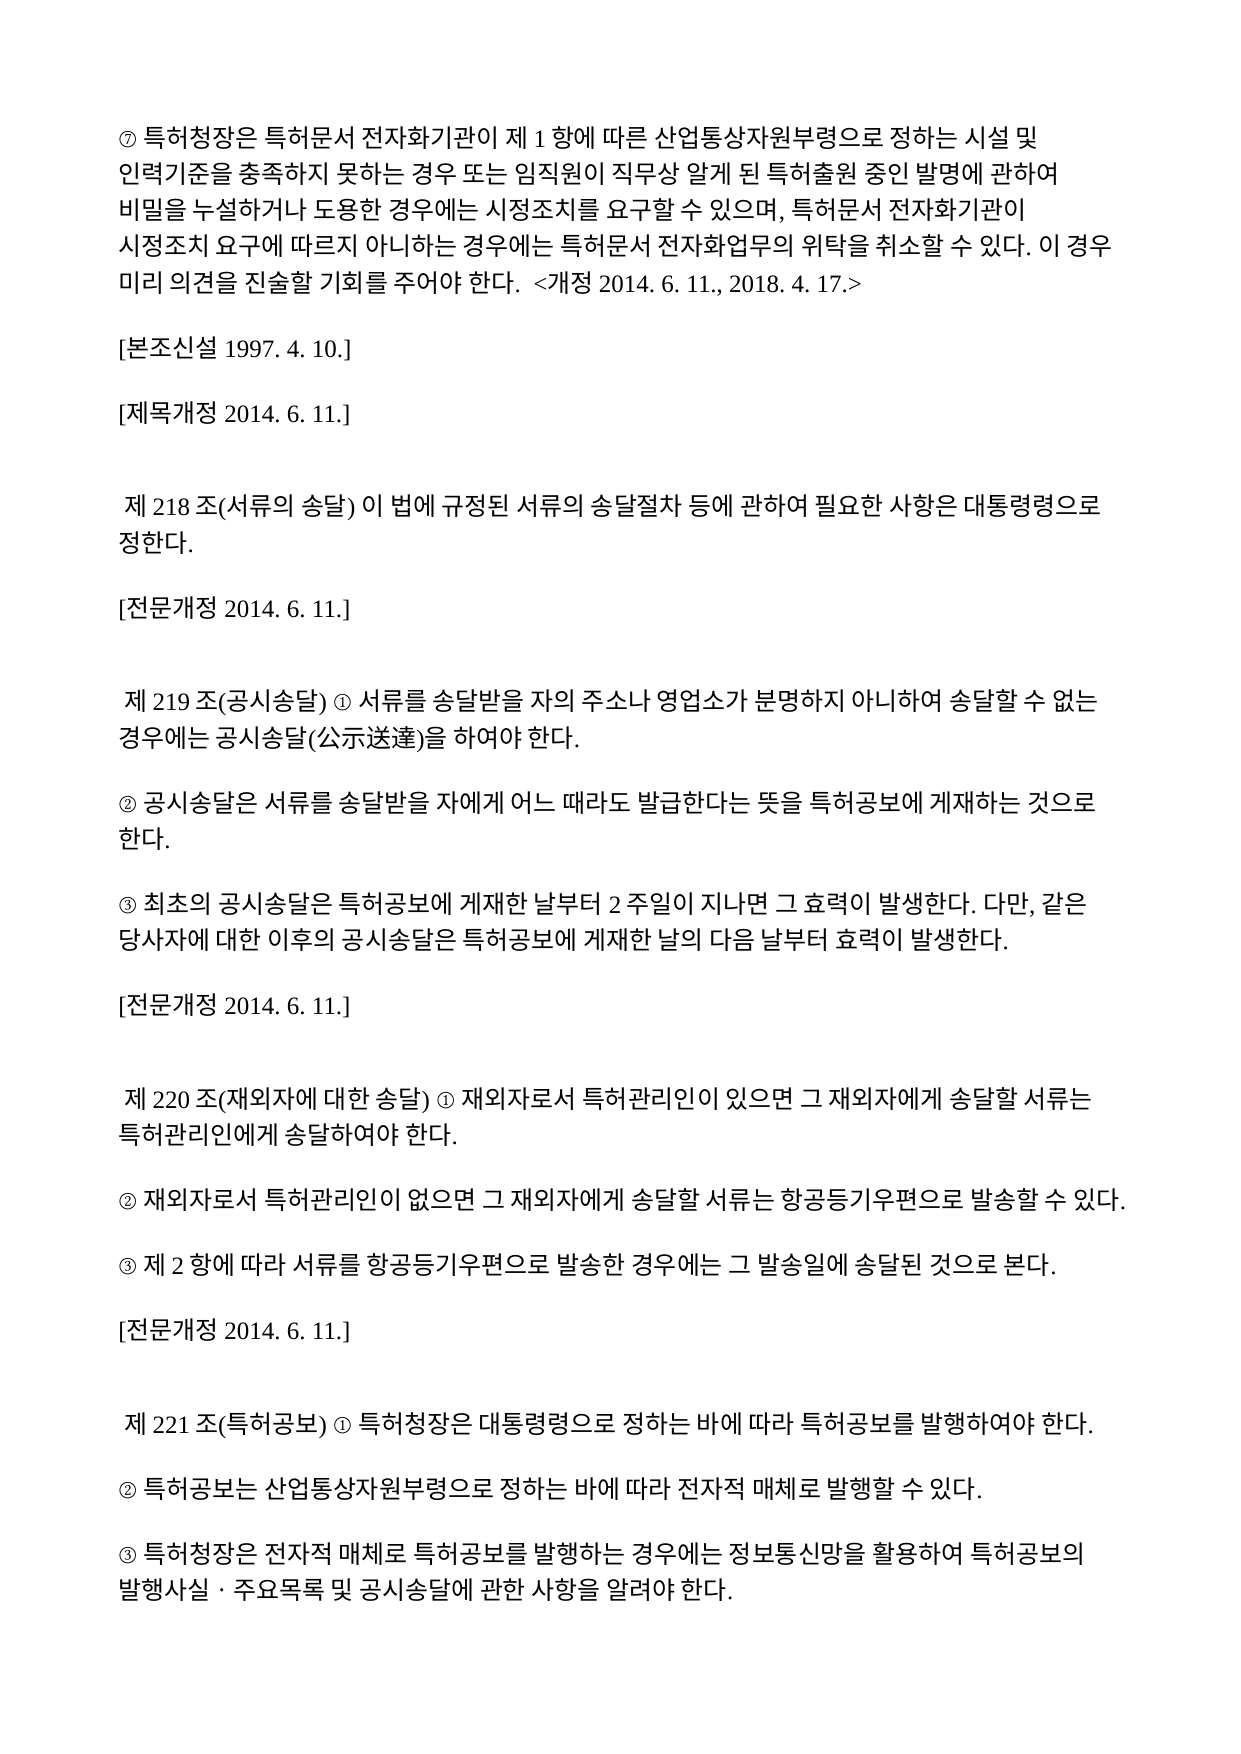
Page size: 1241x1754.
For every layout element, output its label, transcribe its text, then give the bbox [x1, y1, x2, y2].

text 제218조(서류의 송달) 이 법에 규정된 서류의 송달절차 등에 관하여 필요한 사항은 대통령령으로 정한다. [118, 487, 1122, 559]
text 제219조(공시송달) ① 서류를 송달받을 자의 주소나 영업소가 분명하지 아니하여 송달할 수 없는 경우에는 공시송달(公示送達)을 하여야 한다. [118, 682, 1122, 754]
text ③ 제2항에 따라 서류를 항공등기우편으로 발송한 경우에는 그 발송일에 송달된 것으로 본다. [118, 1246, 1122, 1282]
text ② 공시송달은 서류를 송달받을 자에게 어느 때라도 발급한다는 뜻을 특허공보에 게재하는 것으로 한다. [118, 783, 1122, 856]
text ② 특허공보는 산업통상자원부령으로 정하는 바에 따라 전자적 매체로 발행할 수 있다. [118, 1469, 1122, 1506]
text 제220조(재외자에 대한 송달) ① 재외자로서 특허관리인이 있으면 그 재외자에게 송달할 서류는 특허관리인에게 송달하여야 한다. [118, 1079, 1122, 1152]
text [전문개정 2014. 6. 11.] [118, 1311, 1122, 1347]
text [전문개정 2014. 6. 11.] [118, 986, 1122, 1022]
text ② 재외자로서 특허관리인이 없으면 그 재외자에게 송달할 서류는 항공등기우편으로 발송할 수 있다. [118, 1181, 1122, 1217]
text ③ 특허청장은 전자적 매체로 특허공보를 발행하는 경우에는 정보통신망을 활용하여 특허공보의 발행사실ㆍ주요목록 및 공시송달에 관한 사항을 알려야 한다. [118, 1534, 1122, 1607]
text [본조신설 1997. 4. 10.] [118, 328, 1122, 364]
text ③ 최초의 공시송달은 특허공보에 게재한 날부터 2주일이 지나면 그 효력이 발생한다. 다만, 같은 당사자에 대한 이후의 공시송달은 특허공보에 게재한 날의 다음 날부터 효력이 발생한다. [118, 884, 1122, 957]
text [제목개정 2014. 6. 11.] [118, 393, 1122, 429]
text 제221조(특허공보) ① 특허청장은 대통령령으로 정하는 바에 따라 특허공보를 발행하여야 한다. [118, 1404, 1122, 1441]
text [전문개정 2014. 6. 11.] [118, 588, 1122, 624]
text ⑦ 특허청장은 특허문서 전자화기관이 제1항에 따른 산업통상자원부령으로 정하는 시설 및 인력기준을 충족하지 못하는 경우 또는 임직원이 직무상 알게 된 특허출원 중인 발명에 관하여 비밀을 누설하거나 도용한 경우에는 시정조치를 요구할 수 있으며, 특허문서 전자화기관이 시정조치 요구에 따르지 아니하는 경우에는 특허문서 전자화업무의 위탁을 취소할 수 있다. 이 경우 미리 의견을 진술할 기회를 주어야 한다. <개정 2014. 6. 11., 2018. 4. 17.> [118, 118, 1122, 299]
